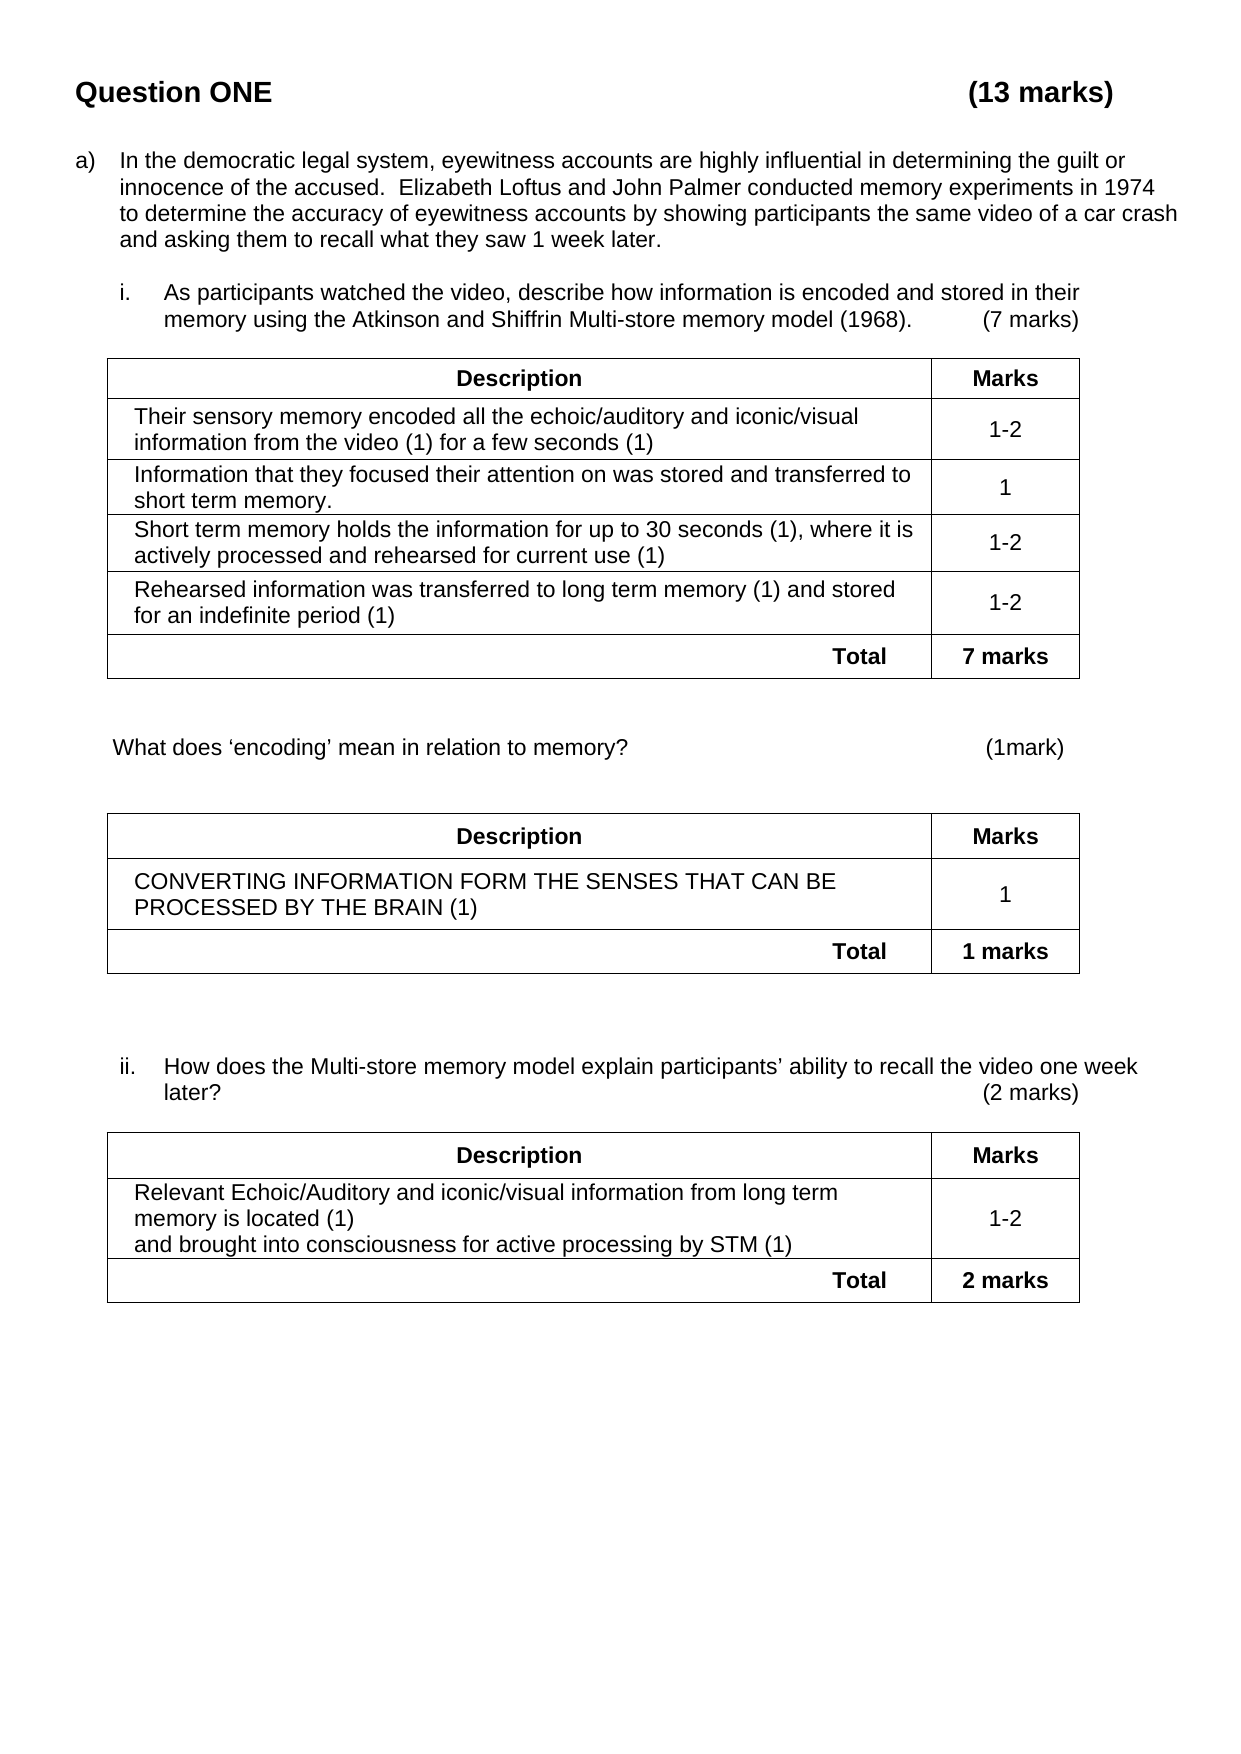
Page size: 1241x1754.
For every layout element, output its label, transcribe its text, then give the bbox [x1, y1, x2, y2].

table_cell Information that they focused their attention on was stored and transferred to short term memory. [108, 460, 931, 513]
table_cell 1 [932, 859, 1079, 929]
table_cell Short term memory holds the information for up to 30 seconds (1), where it is actively processed and rehearsed for current use (1) [108, 515, 931, 571]
text Question ONE (13 marks) [75, 75, 1165, 108]
table_header Description [108, 359, 931, 398]
table_cell 1 marks [932, 930, 1079, 973]
table_cell Their sensory memory encoded all the echoic/auditory and iconic/visual information from the video (1) for a few seconds (1) [108, 399, 931, 459]
table_cell 1-2 [932, 399, 1079, 459]
table_header Marks [932, 359, 1079, 398]
table_cell 1-2 [932, 572, 1079, 633]
table_cell Relevant Echoic/Auditory and iconic/visual information from long term memory is located (1) and brought into consciousness for active processing by STM (1) [108, 1179, 931, 1257]
table_cell Total [108, 930, 931, 973]
text What does ‘encoding’ mean in relation to memory? (1mark) [112, 734, 1165, 760]
table_cell 1 [932, 460, 1079, 513]
table_cell CONVERTING INFORMATION FORM THE SENSES THAT CAN BE PROCESSED BY THE BRAIN (1) [108, 859, 931, 929]
table_cell 2 marks [932, 1259, 1079, 1302]
table_cell Total [108, 635, 931, 678]
table_header Marks [932, 1133, 1079, 1177]
table_header Description [108, 1133, 931, 1177]
table_cell Rehearsed information was transferred to long term memory (1) and stored for an indefinite period (1) [108, 572, 931, 633]
table_header Marks [932, 814, 1079, 858]
table_cell Total [108, 1259, 931, 1302]
text a) In the democratic legal system, eyewitness accounts are highly influential in determining the guilt or innocence of the accused. Elizabeth Loftus and John Palmer conducted memory experiments in 1974 to determine the accuracy of eyewitness accounts by showing participants the same video of a car crash and asking them to recall what they saw 1 week later. [75, 147, 1180, 253]
table_header Description [108, 814, 931, 858]
text i. As participants watched the video, describe how information is encoded and stored in their memory using the Atkinson and Shiffrin Multi-store memory model (1968). (7 marks) [119, 279, 1165, 332]
table_cell 1-2 [932, 515, 1079, 571]
table_cell 7 marks [932, 635, 1079, 678]
text ii. How does the Multi-store memory model explain participants’ ability to recall the video one week later? (2 marks) [119, 1053, 1165, 1106]
table_cell 1-2 [932, 1179, 1079, 1257]
